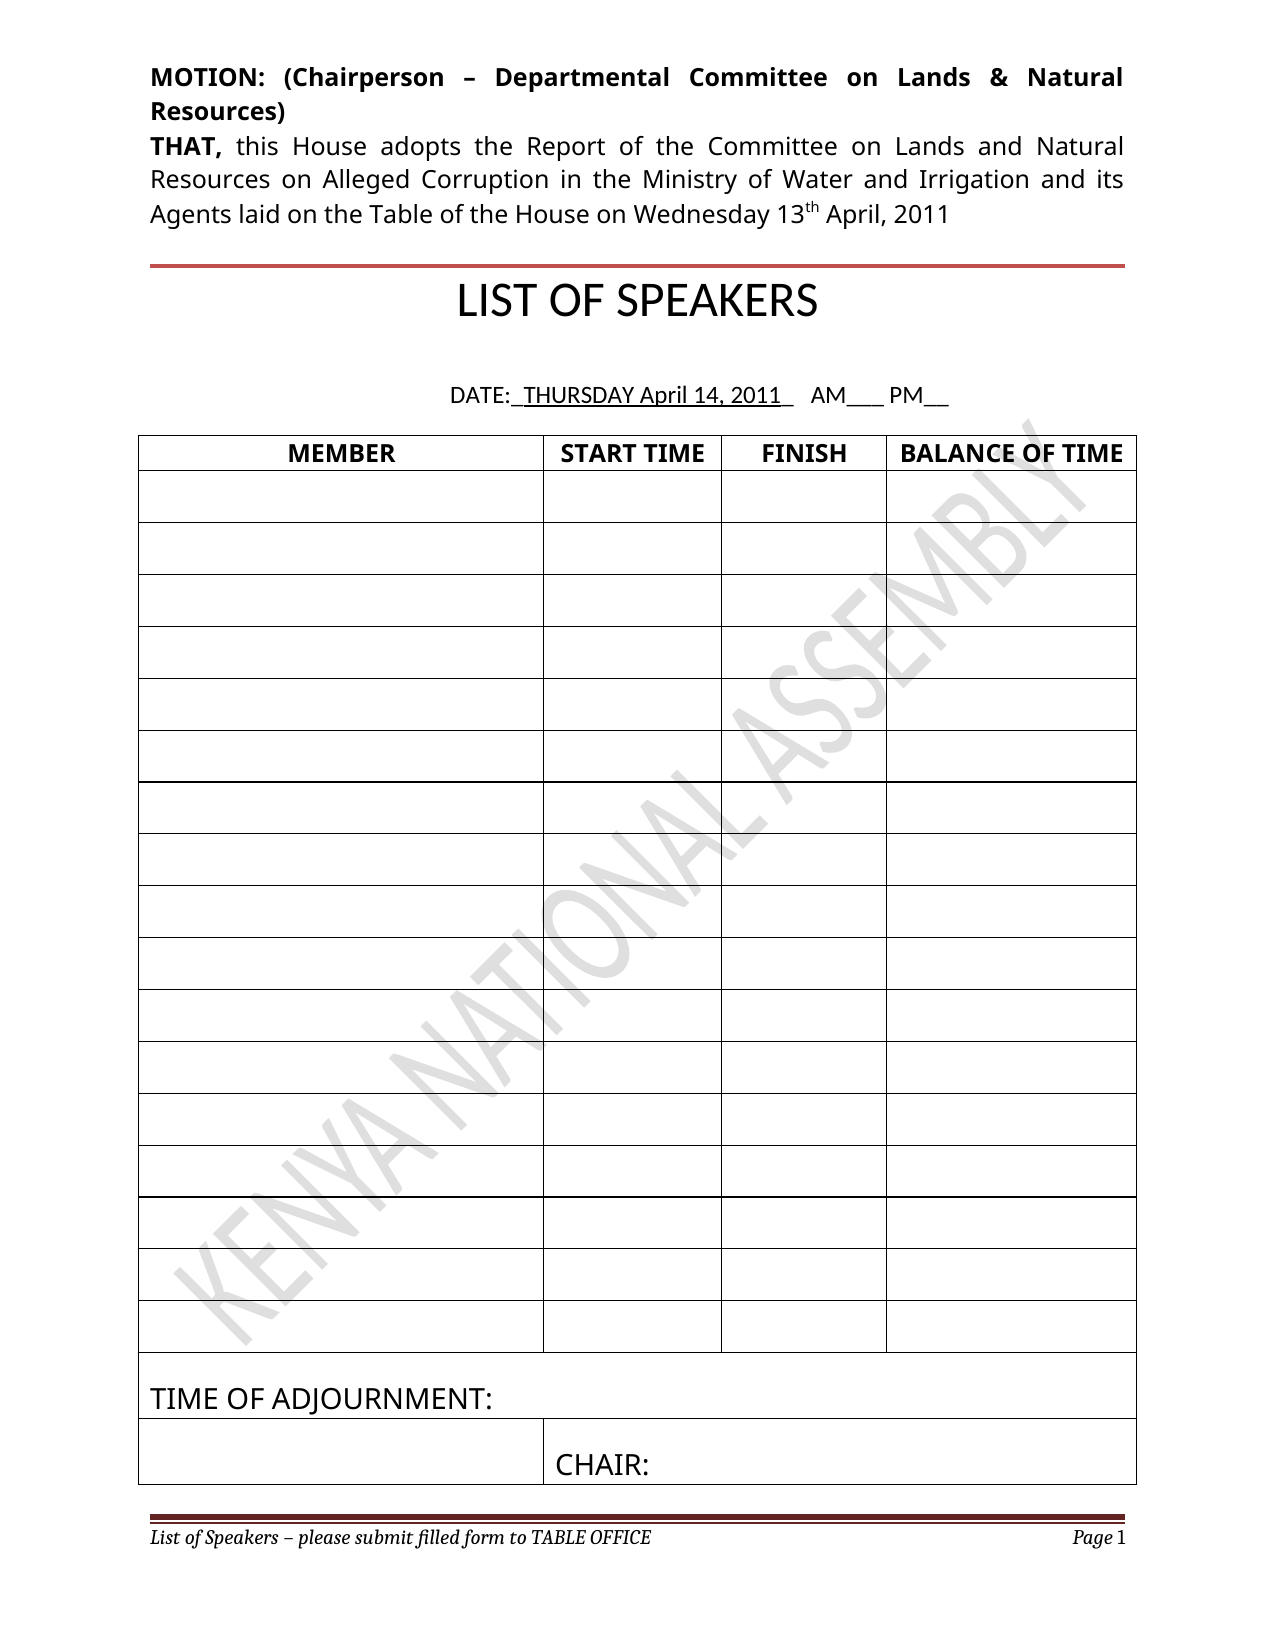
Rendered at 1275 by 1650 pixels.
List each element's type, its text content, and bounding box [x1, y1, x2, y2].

table_cell [722, 575, 886, 626]
table_cell [139, 783, 543, 833]
table_cell [544, 471, 721, 522]
table_cell [722, 1198, 886, 1248]
table_cell [139, 1249, 543, 1300]
table_cell [544, 990, 721, 1041]
table_cell [722, 834, 886, 885]
table_cell [722, 1249, 886, 1300]
table_cell [139, 938, 543, 989]
table_cell [887, 523, 1136, 574]
table_cell [887, 731, 1136, 781]
table_cell [544, 731, 721, 781]
table_cell [139, 1146, 543, 1196]
table_cell [544, 627, 721, 678]
text DATE:_THURSDAY April 14, 2011_ AM___ PM__ [150, 349, 1125, 410]
table_cell [722, 1094, 886, 1144]
table_cell [722, 471, 886, 522]
table_cell [139, 627, 543, 678]
table_cell [139, 1094, 543, 1144]
table_cell [887, 938, 1136, 989]
table_cell [887, 783, 1136, 833]
title LIST OF SPEAKERS [150, 268, 1125, 328]
table_cell [139, 575, 543, 626]
table_cell [139, 1042, 543, 1093]
table_cell [722, 938, 886, 989]
table_cell [139, 886, 543, 937]
table_cell [139, 1419, 543, 1484]
table_cell [887, 1249, 1136, 1300]
table_cell [139, 1301, 543, 1352]
table_cell [544, 938, 721, 989]
table_cell [722, 886, 886, 937]
table_cell [139, 1198, 543, 1248]
table_header START TIME [544, 436, 721, 470]
table_cell [722, 523, 886, 574]
table_cell [887, 627, 1136, 678]
table_header BALANCE OF TIME [887, 436, 1136, 470]
table_cell [544, 1146, 721, 1196]
table_cell TIME OF ADJOURNMENT: [139, 1353, 1136, 1418]
table_cell [887, 471, 1136, 522]
table_cell [544, 1198, 721, 1248]
table_cell [544, 1042, 721, 1093]
table_cell [887, 1042, 1136, 1093]
table_header FINISH [722, 436, 886, 470]
table_cell [139, 731, 543, 781]
table_cell [544, 679, 721, 729]
table_cell [887, 575, 1136, 626]
table_cell [887, 886, 1136, 937]
table_cell [722, 1146, 886, 1196]
table_cell [887, 1146, 1136, 1196]
table_cell [139, 471, 543, 522]
table_cell [722, 627, 886, 678]
table_cell [544, 575, 721, 626]
table_cell [544, 1301, 721, 1352]
table_cell [544, 886, 721, 937]
table_cell [544, 523, 721, 574]
table_cell [544, 1249, 721, 1300]
table_cell [887, 834, 1136, 885]
table_cell [544, 834, 721, 885]
table_cell [544, 783, 721, 833]
table_cell [887, 990, 1136, 1041]
table_cell [722, 1301, 886, 1352]
table_header MEMBER [139, 436, 543, 470]
table_cell [139, 834, 543, 885]
table_cell [722, 731, 886, 781]
table_cell [722, 990, 886, 1041]
table_cell [722, 1042, 886, 1093]
table_cell [139, 679, 543, 729]
table_cell [887, 1301, 1136, 1352]
table_cell CHAIR: [544, 1419, 1136, 1484]
table_cell [139, 990, 543, 1041]
table_cell [722, 783, 886, 833]
table_cell [887, 679, 1136, 729]
table_cell [544, 1094, 721, 1144]
table_cell [887, 1198, 1136, 1248]
table_cell [139, 523, 543, 574]
table_cell [722, 679, 886, 729]
table_cell [887, 1094, 1136, 1144]
